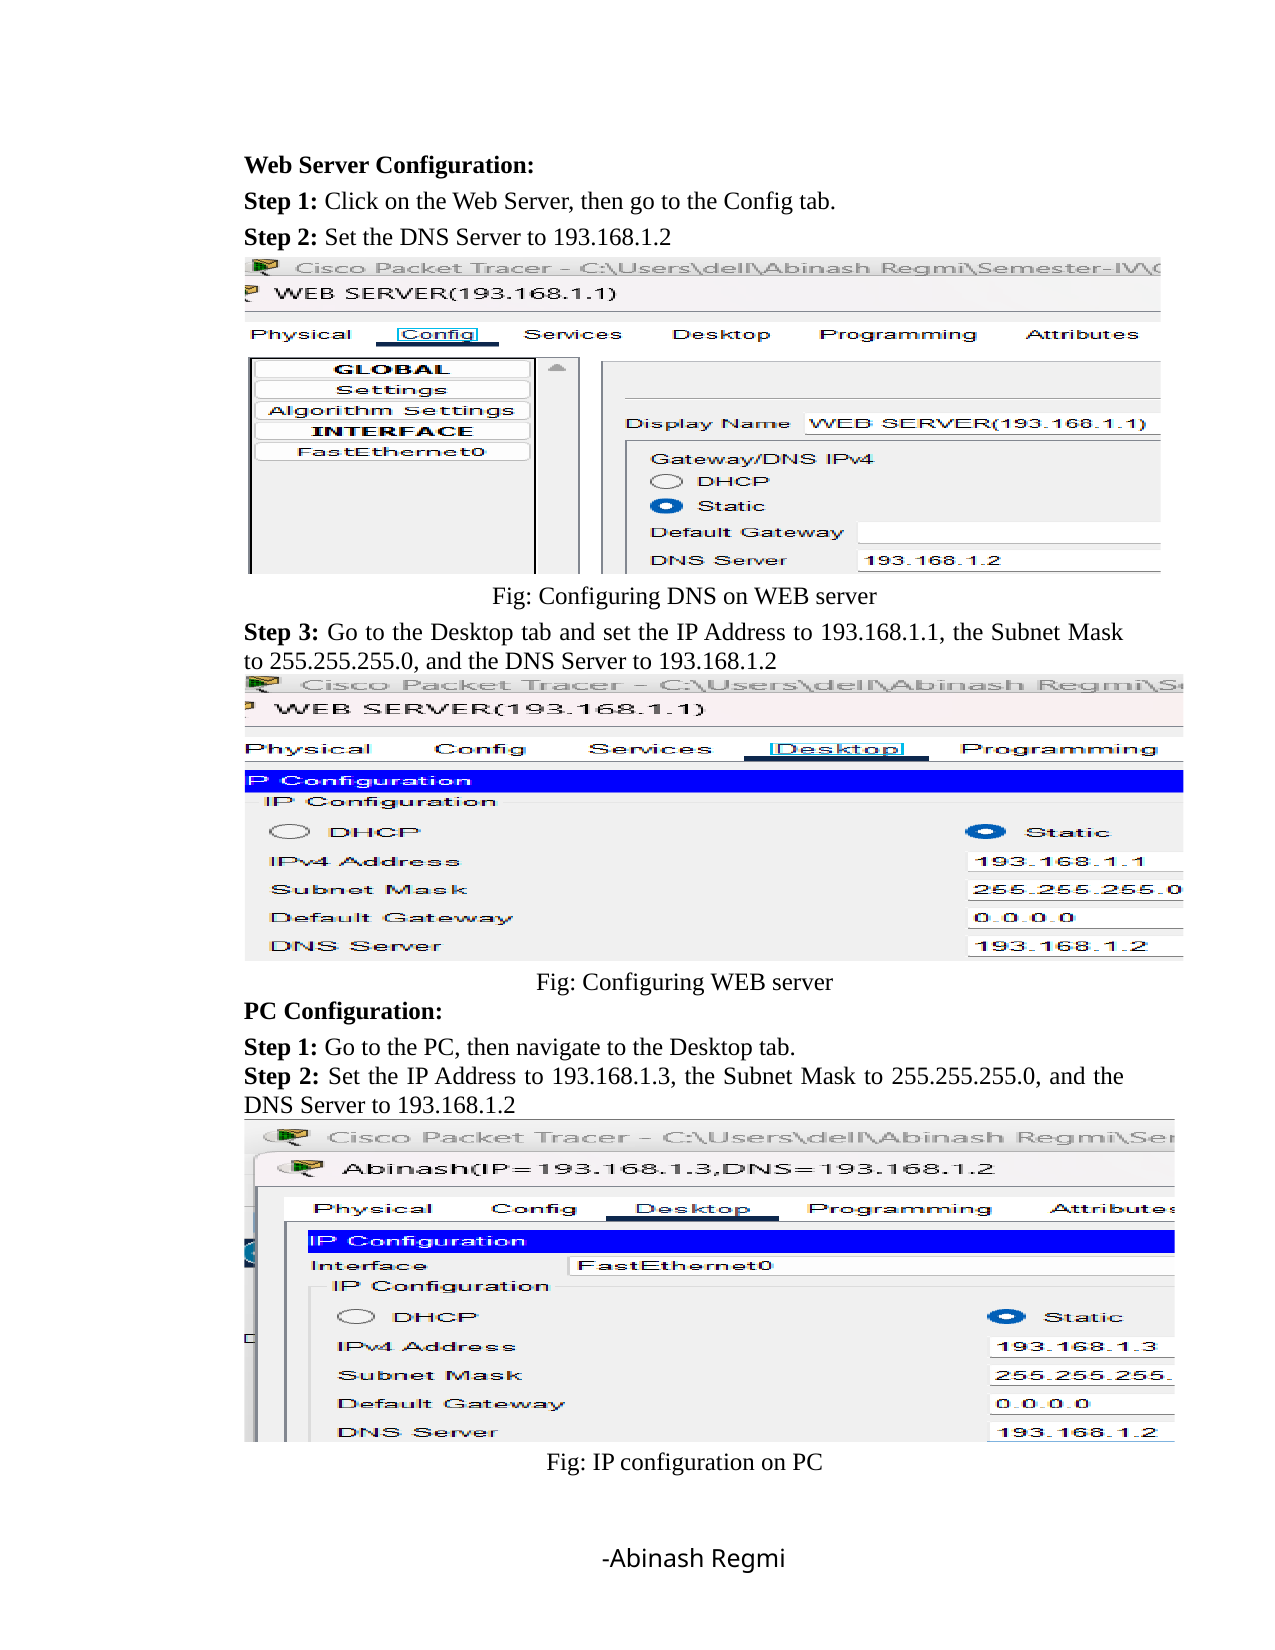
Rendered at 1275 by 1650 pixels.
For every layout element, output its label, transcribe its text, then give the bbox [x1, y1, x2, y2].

text Fig: Configuring WEB server [244, 967, 1125, 996]
text Fig: IP configuration on PC [244, 1447, 1125, 1476]
text PC Configuration: [244, 996, 1125, 1025]
picture [244, 1119, 1175, 1442]
text Step 1: Click on the Web Server, then go to the Config tab. [244, 186, 1125, 215]
text Fig: Configuring DNS on WEB server [244, 581, 1125, 610]
text Step 2: Set the IP Address to 193.168.1.3, the Subnet Mask to 255.255.255.0, and the DNS Server to 193.168.1.2 [244, 1061, 1125, 1118]
text Step 1: Go to the PC, then navigate to the Desktop tab. [244, 1032, 1125, 1061]
picture [244, 674, 1184, 961]
text Step 3: Go to the Desktop tab and set the IP Address to 193.168.1.1, the Subnet Mask to 255.255.255.0, and the DNS Server to 193.168.1.2 [244, 617, 1125, 675]
picture [244, 257, 1161, 574]
text Web Server Configuration: [244, 150, 1125, 179]
text Step 2: Set the DNS Server to 193.168.1.2 [244, 222, 1125, 251]
